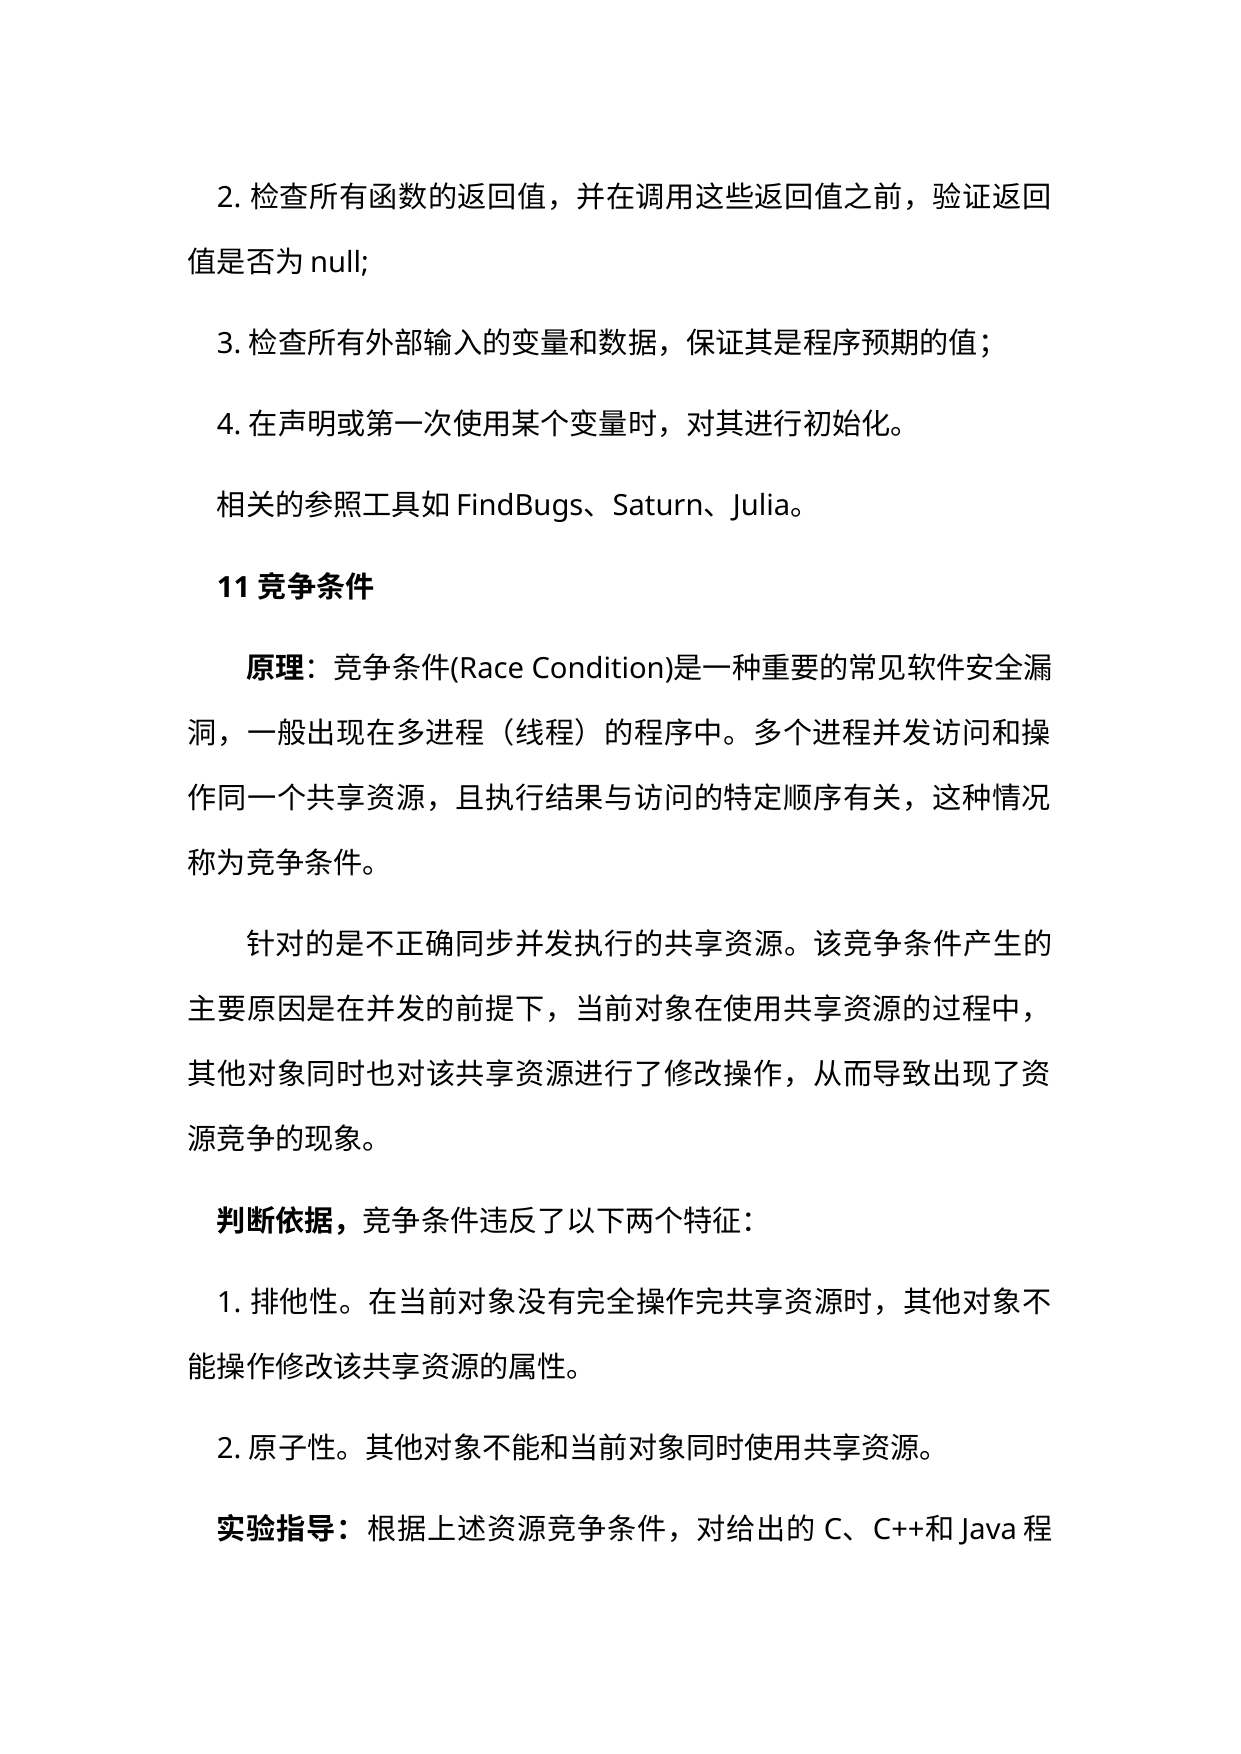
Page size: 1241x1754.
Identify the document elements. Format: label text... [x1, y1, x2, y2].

text 2. 检查所有函数的返回值，并在调用这些返回值之前，验证返回值是否为null; [187, 162, 1053, 292]
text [187, 1494, 1053, 1559]
text 1. 排他性。在当前对象没有完全操作完共享资源时，其他对象不能操作修改该共享资源的属性。 [187, 1267, 1053, 1397]
text 2. 原子性。其他对象不能和当前对象同时使用共享资源。 [187, 1413, 1053, 1478]
text 3. 检查所有外部输入的变量和数据，保证其是程序预期的值； [187, 308, 1053, 373]
text 判断依据，竞争条件违反了以下两个特征： [187, 1186, 1053, 1251]
text 相关的参照工具如FindBugs、Saturn、Julia。 [187, 471, 1053, 536]
text 原理：竞争条件(Race Condition)是一种重要的常见软件安全漏洞，一般出现在多进程（线程）的程序中。多个进程并发访问和操作同一个共享资源，且执行结果与访问的特定顺序有关，这种情况称为竞争条件。 [187, 633, 1053, 893]
text 针对的是不正确同步并发执行的共享资源。该竞争条件产生的主要原因是在并发的前提下，当前对象在使用共享资源的过程中，其他对象同时也对该共享资源进行了修改操作，从而导致出现了资源竞争的现象。 [187, 909, 1053, 1169]
text 11 竞争条件 [187, 552, 1053, 617]
text 4. 在声明或第一次使用某个变量时，对其进行初始化。 [187, 389, 1053, 454]
